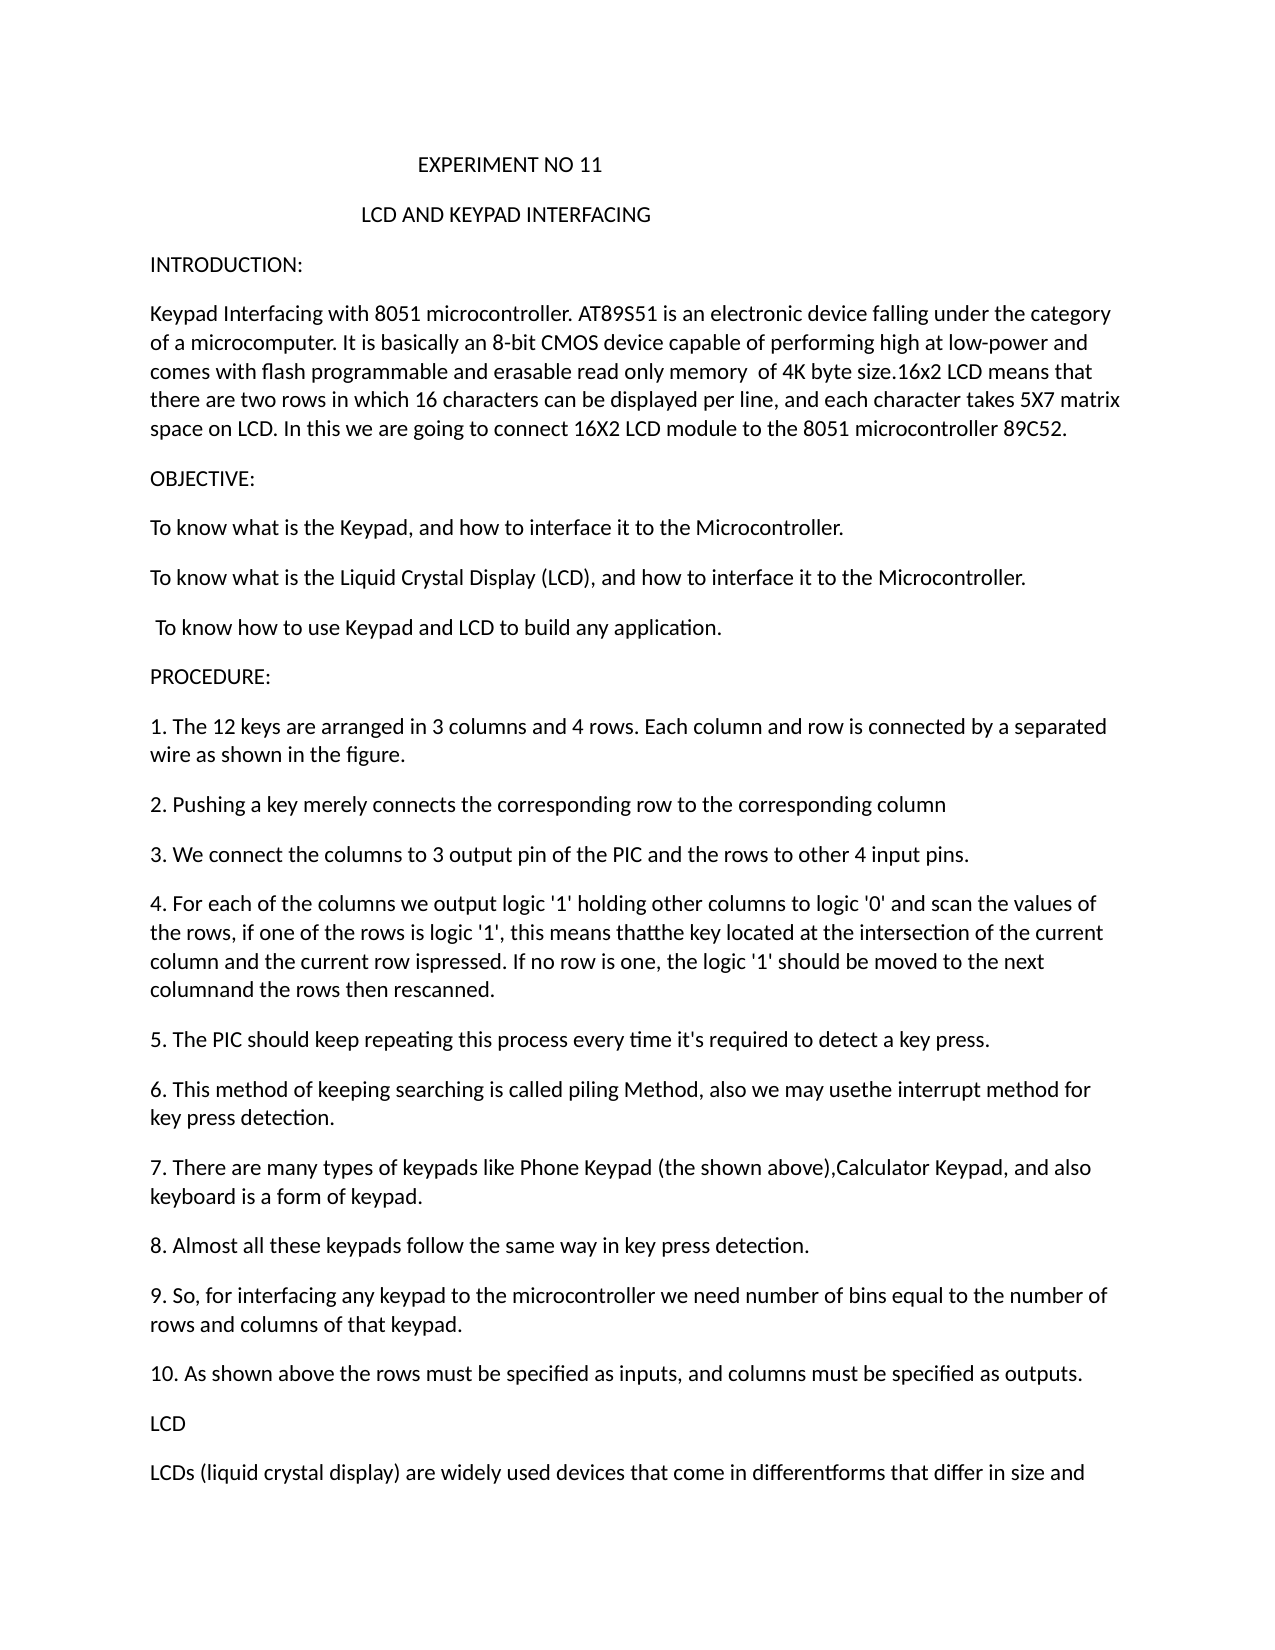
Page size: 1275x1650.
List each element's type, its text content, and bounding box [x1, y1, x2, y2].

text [150, 1458, 1125, 1487]
text PROCEDURE: [150, 662, 1125, 690]
text LCD AND KEYPAD INTERFACING [150, 199, 1125, 228]
text 2. Pushing a key merely connects the corresponding row to the corresponding column [150, 789, 1125, 818]
text INTRODUCTION: [150, 249, 1125, 278]
text EXPERIMENT NO 11 [150, 150, 1125, 179]
text LCD [150, 1408, 1125, 1437]
text 3. We connect the columns to 3 output pin of the PIC and the rows to other 4 input pins. [150, 839, 1125, 868]
text 8. Almost all these keypads follow the same way in key press detection. [150, 1231, 1125, 1259]
text 4. For each of the columns we output logic '1' holding other columns to logic '0' and scan the values of the rows, if one of the rows is logic '1', this means thatthe key located at the intersection of the current column and the current row ispressed. If no row is one, the logic '1' should be moved to the next columnand the rows then rescanned. [150, 889, 1125, 1004]
text 10. As shown above the rows must be specified as inputs, and columns must be specified as outputs. [150, 1359, 1125, 1387]
text To know how to use Keypad and LCD to build any application. [150, 612, 1125, 641]
text To know what is the Keypad, and how to interface it to the Microcontroller. [150, 513, 1125, 542]
text 9. So, for interfacing any keypad to the microcontroller we need number of bins equal to the number of rows and columns of that keypad. [150, 1280, 1125, 1338]
text 5. The PIC should keep repeating this process every time it's required to detect a key press. [150, 1024, 1125, 1053]
text 7. There are many types of keypads like Phone Keypad (the shown above),Calculator Keypad, and also keyboard is a form of keypad. [150, 1152, 1125, 1210]
text To know what is the Liquid Crystal Display (LCD), and how to interface it to the Microcontroller. [150, 562, 1125, 591]
text Keypad Interfacing with 8051 microcontroller. AT89S51 is an electronic device falling under the category of a microcomputer. It is basically an 8-bit CMOS device capable of performing high at low-power and comes with flash programmable and erasable read only memory of 4K byte size.16x2 LCD means that there are two rows in which 16 characters can be displayed per line, and each character takes 5X7 matrix space on LCD. In this we are going to connect 16X2 LCD module to the 8051 microcontroller 89C52. [150, 299, 1125, 442]
text OBJECTIVE: [150, 463, 1125, 492]
text 1. The 12 keys are arranged in 3 columns and 4 rows. Each column and row is connected by a separated wire as shown in the figure. [150, 711, 1125, 769]
text 6. This method of keeping searching is called piling Method, also we may usethe interrupt method for key press detection. [150, 1074, 1125, 1132]
